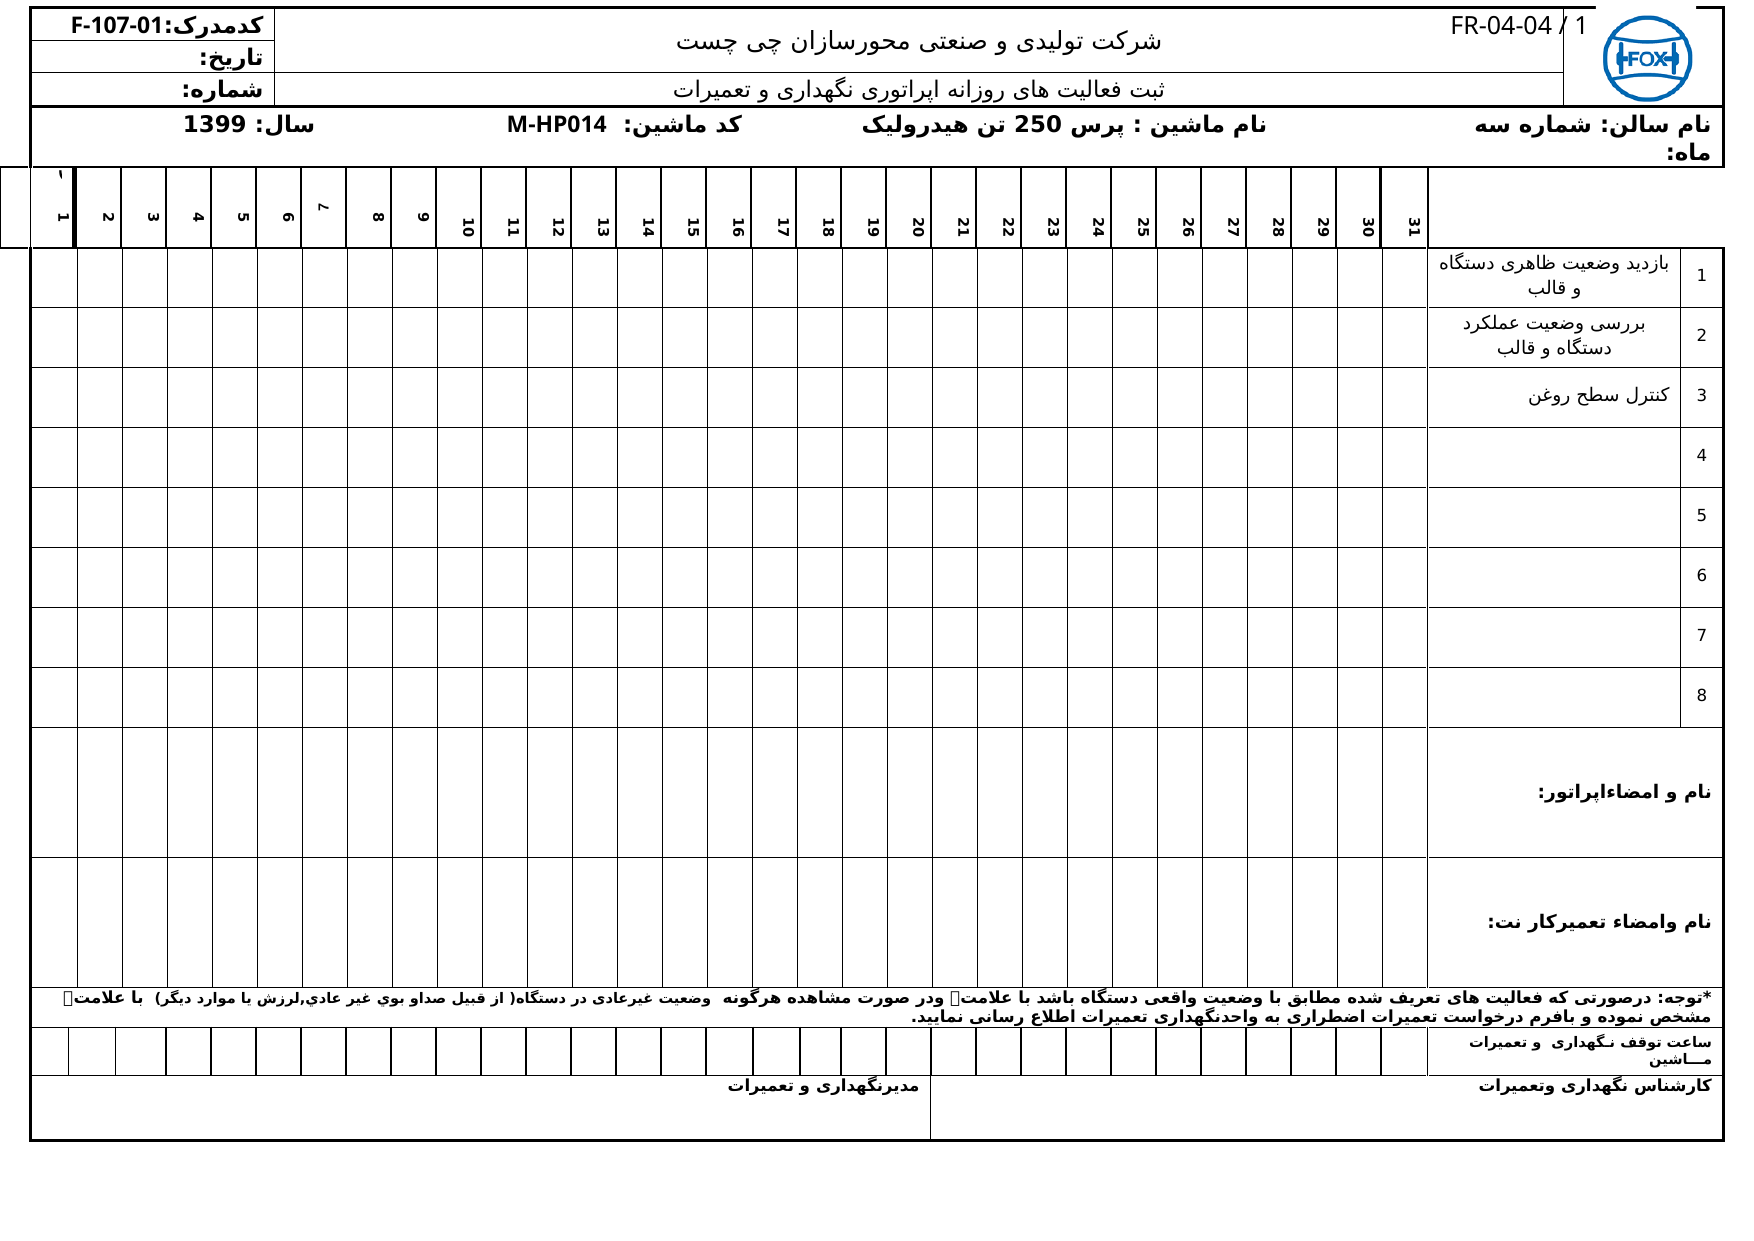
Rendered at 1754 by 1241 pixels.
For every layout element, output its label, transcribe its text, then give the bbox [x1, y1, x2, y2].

table_cell [1338, 548, 1382, 607]
table_cell [708, 608, 752, 667]
table_cell [933, 608, 977, 667]
table_cell نام وامضاء تعمیرکار نت: [1428, 857, 1722, 987]
table_cell [348, 728, 392, 857]
table_cell [168, 548, 212, 607]
table_cell [1203, 249, 1247, 307]
table_cell 27 [1202, 168, 1245, 247]
table_cell [1293, 428, 1337, 487]
table_cell 8 [347, 168, 390, 247]
table_cell [1383, 487, 1427, 547]
table_cell [1023, 428, 1067, 487]
table_cell 4 [1681, 428, 1722, 487]
table_cell [1203, 608, 1247, 667]
table_cell [213, 488, 257, 547]
table_cell [258, 488, 302, 547]
table_cell بازدید وضعیت ظاهری دستگاه و قالب [1428, 249, 1680, 307]
table_cell [933, 548, 977, 607]
table_cell 31 [1382, 168, 1427, 247]
table_cell [347, 1028, 390, 1074]
table_cell [573, 548, 617, 607]
table_cell [617, 1028, 660, 1074]
table_cell [1248, 368, 1292, 427]
table_cell [123, 368, 167, 427]
table_cell [708, 368, 752, 427]
table_cell [663, 368, 707, 427]
table_cell [798, 548, 842, 607]
table_cell [32, 488, 77, 547]
table_cell شماره: [32, 73, 274, 105]
table_cell [213, 548, 257, 607]
table_cell [303, 728, 347, 857]
table_cell [1113, 728, 1157, 857]
table_cell [1158, 428, 1202, 487]
table_cell [483, 858, 527, 987]
table_cell [437, 1028, 480, 1074]
table_cell [933, 858, 977, 987]
table_cell [1338, 308, 1382, 367]
table_cell [392, 1028, 435, 1074]
table_cell [258, 249, 302, 307]
table_cell [573, 428, 617, 487]
table_cell [1068, 428, 1112, 487]
table_cell [618, 668, 662, 727]
table_cell [798, 668, 842, 727]
table_cell 3 [1681, 368, 1722, 427]
table_cell [1337, 1028, 1380, 1074]
table_cell [888, 368, 932, 427]
table_cell [303, 308, 347, 367]
table_cell [78, 428, 122, 487]
table_cell [618, 728, 662, 857]
table_cell مدیرنگهداری و تعمیرات [32, 1076, 930, 1139]
table_cell [1068, 858, 1112, 987]
table_cell [213, 428, 257, 487]
table_cell [888, 249, 932, 307]
table_cell [1248, 608, 1292, 667]
table_cell [753, 728, 797, 857]
table_cell [438, 668, 482, 727]
table_cell [1158, 308, 1202, 367]
table_cell [123, 548, 167, 607]
table_cell [1248, 858, 1292, 987]
table_cell [213, 858, 257, 987]
table_cell [707, 1028, 752, 1074]
table_cell [168, 608, 212, 667]
table_cell [978, 608, 1022, 667]
table_cell ساعت توقف نـگهداری و تعمیرات مـــاشین [1428, 1027, 1722, 1074]
table_cell 15 [662, 168, 705, 247]
table_cell [303, 488, 347, 547]
table_cell [32, 368, 77, 427]
table_cell [438, 608, 482, 667]
table_cell [1428, 487, 1680, 547]
table_header [1697, 9, 1722, 105]
table_cell [348, 608, 392, 667]
table_cell [303, 548, 347, 607]
table_cell [78, 608, 122, 667]
table_cell 24 [1067, 168, 1110, 247]
table_cell 19 [842, 168, 885, 247]
table_cell [167, 1028, 210, 1074]
table_cell [1338, 428, 1382, 487]
table_cell [1023, 368, 1067, 427]
table_cell [32, 728, 77, 857]
table_cell [708, 668, 752, 727]
table_cell [1113, 608, 1157, 667]
table_cell [348, 249, 392, 307]
table_cell [78, 308, 122, 367]
table_cell [618, 249, 662, 307]
table_cell [168, 668, 212, 727]
table_cell [528, 728, 572, 857]
table_cell [483, 368, 527, 427]
table_cell [801, 1028, 840, 1074]
table_cell [1023, 488, 1067, 547]
table_cell [213, 308, 257, 367]
table_cell [1023, 668, 1067, 727]
table_cell [78, 249, 122, 307]
table_cell [1248, 548, 1292, 607]
table_cell 10 [437, 168, 480, 247]
table_cell [116, 1028, 165, 1074]
table_cell [662, 1028, 705, 1074]
table_cell *توجه: درصورتی که فعالیت های تعریف شده مطابق با وضعیت واقعی دستگاه باشد با علامت ودر صورت مشاهده هرگونه وضعیت غیرعادی در دستگاه( از قبيل صداو بوي غير عادي,لرزش يا موارد ديگر) با علامت مشخص نموده و بافرم درخواست تعمیرات اضطراری به واحدنگهداری تعمیرات اطلاع رسانی نمایید. [32, 987, 1722, 1027]
table_cell [258, 308, 302, 367]
table_cell [1338, 368, 1382, 427]
table_cell [888, 548, 932, 607]
table_cell [303, 858, 347, 987]
table_cell [1113, 668, 1157, 727]
table_cell [123, 608, 167, 667]
table_cell [393, 488, 437, 547]
table_cell 30 [1337, 168, 1379, 247]
table_cell [348, 668, 392, 727]
table_cell [1383, 367, 1427, 427]
table_cell [888, 428, 932, 487]
table_cell [978, 428, 1022, 487]
table_cell [438, 368, 482, 427]
table_cell 14 [617, 168, 660, 247]
table_cell [168, 249, 212, 307]
table_cell [708, 728, 752, 857]
table_cell [1113, 368, 1157, 427]
table_cell [1203, 428, 1247, 487]
table_cell [123, 428, 167, 487]
table_cell 1 [1681, 249, 1722, 307]
table_cell [573, 368, 617, 427]
table_cell [528, 608, 572, 667]
table_cell [1382, 1027, 1427, 1074]
table_cell [258, 858, 302, 987]
table_cell کنترل سطح روغن [1428, 367, 1680, 427]
table_cell [393, 668, 437, 727]
table_cell [843, 858, 887, 987]
table_cell [1293, 548, 1337, 607]
table_header شرکت تولیدی و صنعتی محورسازان چی چست [275, 9, 1563, 72]
table_cell [32, 668, 77, 727]
table_cell [303, 608, 347, 667]
table_cell [258, 428, 302, 487]
table_cell [32, 428, 77, 487]
table_cell [1338, 858, 1382, 987]
table_cell [798, 249, 842, 307]
table_cell [933, 668, 977, 727]
table_cell [258, 728, 302, 857]
table_cell [978, 308, 1022, 367]
table_cell بررسی وضعیت عملکرد دستگاه و قالب [1428, 307, 1680, 367]
table_cell [753, 668, 797, 727]
table_cell [528, 668, 572, 727]
table_cell [1203, 858, 1247, 987]
table_cell [843, 249, 887, 307]
table_cell [213, 668, 257, 727]
table_cell [528, 488, 572, 547]
table_cell 25 [1112, 168, 1155, 247]
table_cell [1203, 668, 1247, 727]
table_cell 13 [572, 168, 615, 247]
table_cell [1023, 249, 1067, 307]
table_cell [483, 488, 527, 547]
table_cell ثبت فعالیت های روزانه اپراتوری نگهداری و تعمیرات [275, 73, 1563, 105]
table_cell [348, 368, 392, 427]
table_cell [302, 1028, 345, 1074]
table_cell [663, 249, 707, 307]
table_cell [1203, 548, 1247, 607]
table_cell [843, 308, 887, 367]
table_cell [1293, 858, 1337, 987]
table_cell [798, 858, 842, 987]
table_cell [663, 608, 707, 667]
table_cell [78, 488, 122, 547]
table_cell [978, 858, 1022, 987]
table_cell [933, 249, 977, 307]
table_cell [1248, 728, 1292, 857]
table_cell [1158, 728, 1202, 857]
table_cell [32, 608, 77, 667]
table_cell [438, 249, 482, 307]
table_cell [123, 488, 167, 547]
table_cell [1338, 249, 1382, 307]
table_cell [258, 548, 302, 607]
table_cell [528, 368, 572, 427]
table_header کدمدرک:F-107-01 [32, 9, 274, 40]
table_cell [888, 488, 932, 547]
table_cell 22 [977, 168, 1020, 247]
table_cell [348, 548, 392, 607]
table_cell 12 [527, 168, 570, 247]
table_cell [1293, 728, 1337, 857]
picture [1595, 6, 1697, 105]
table_cell [978, 728, 1022, 857]
table_cell [1292, 1028, 1335, 1074]
table_cell [438, 728, 482, 857]
table_cell 16 [707, 168, 750, 247]
table_cell [618, 488, 662, 547]
table_cell [1248, 308, 1292, 367]
table_cell [1428, 667, 1680, 727]
table_cell [393, 858, 437, 987]
table_cell [1158, 608, 1202, 667]
table_cell [1068, 668, 1112, 727]
table_cell [438, 428, 482, 487]
table_cell [168, 428, 212, 487]
table_cell [888, 728, 932, 857]
table_cell [212, 1028, 255, 1074]
table_cell [78, 668, 122, 727]
table_cell [1383, 247, 1427, 307]
table_cell [933, 368, 977, 427]
table_cell [213, 368, 257, 427]
table_cell [708, 858, 752, 987]
table_cell [69, 1028, 115, 1074]
table_cell [393, 608, 437, 667]
table_cell [618, 308, 662, 367]
table_cell [753, 368, 797, 427]
table_cell [933, 728, 977, 857]
table_cell [78, 548, 122, 607]
table_cell [1293, 308, 1337, 367]
table_cell 1 [31, 166, 72, 247]
table_cell [618, 608, 662, 667]
table_cell 6 [1681, 548, 1722, 607]
table_cell [1068, 548, 1112, 607]
table_cell [303, 428, 347, 487]
table_cell [348, 858, 392, 987]
table_cell [663, 308, 707, 367]
table_cell [1428, 427, 1680, 487]
table_cell 6 [257, 168, 300, 247]
table_cell [1383, 607, 1427, 667]
table_cell [1068, 308, 1112, 367]
table_cell [1383, 857, 1427, 987]
table_cell [393, 548, 437, 607]
table_cell 5 [1681, 488, 1722, 547]
table_cell [483, 548, 527, 607]
table_cell 7 [1681, 608, 1722, 667]
table_cell [978, 368, 1022, 427]
table_cell [213, 728, 257, 857]
table_cell [708, 428, 752, 487]
table_cell [393, 308, 437, 367]
table_cell [1158, 368, 1202, 427]
table_cell [798, 488, 842, 547]
table_cell [258, 608, 302, 667]
table_cell [572, 1028, 615, 1074]
table_cell [168, 488, 212, 547]
table_cell [1203, 728, 1247, 857]
table_cell [1248, 428, 1292, 487]
table_cell [618, 428, 662, 487]
table_cell [257, 1028, 300, 1074]
table_cell [663, 428, 707, 487]
table_cell [843, 728, 887, 857]
table_cell [663, 728, 707, 857]
table_cell [483, 668, 527, 727]
table_cell [483, 608, 527, 667]
table_cell [573, 728, 617, 857]
table_cell [1113, 858, 1157, 987]
table_cell [483, 728, 527, 857]
table_cell [573, 608, 617, 667]
table_cell [1067, 1028, 1110, 1074]
table_cell 28 [1247, 168, 1290, 247]
table_cell 11 [482, 168, 525, 247]
table_cell [168, 728, 212, 857]
table_cell [78, 858, 122, 987]
table_cell [618, 368, 662, 427]
table_cell [483, 308, 527, 367]
table_cell 2 [77, 168, 120, 247]
table_cell [1383, 667, 1427, 727]
table_cell 20 [887, 168, 930, 247]
table_cell 7 [302, 168, 345, 247]
table_cell [708, 308, 752, 367]
table_cell [1113, 249, 1157, 307]
table_cell [1247, 1028, 1290, 1074]
table_cell [393, 368, 437, 427]
table_cell [618, 548, 662, 607]
table_cell [1383, 307, 1427, 367]
table_cell [843, 548, 887, 607]
table_cell [1158, 488, 1202, 547]
table_cell [663, 858, 707, 987]
table_cell [168, 308, 212, 367]
table_cell [32, 247, 77, 307]
table_cell [1068, 608, 1112, 667]
table_cell [1338, 728, 1382, 857]
table_cell [977, 1028, 1020, 1074]
table_cell [1203, 368, 1247, 427]
table_cell [978, 668, 1022, 727]
table_cell [32, 1028, 68, 1074]
table_cell [213, 249, 257, 307]
table_cell [1203, 308, 1247, 367]
table_cell [573, 488, 617, 547]
table_cell [1068, 368, 1112, 427]
table_cell [1113, 308, 1157, 367]
table_cell [213, 608, 257, 667]
table_cell [528, 428, 572, 487]
table_cell 29 [1292, 168, 1335, 247]
table_cell [1338, 608, 1382, 667]
table_cell [708, 488, 752, 547]
table_cell [978, 488, 1022, 547]
table_cell [798, 608, 842, 667]
table_cell [708, 548, 752, 607]
table_cell [483, 428, 527, 487]
table_cell [888, 308, 932, 367]
table_cell [888, 668, 932, 727]
table_cell [573, 249, 617, 307]
table_cell [888, 858, 932, 987]
table_cell [303, 368, 347, 427]
table_cell [1202, 1028, 1245, 1074]
table_cell [887, 1028, 930, 1074]
table_cell [843, 608, 887, 667]
table_cell [978, 249, 1022, 307]
table_cell [573, 668, 617, 727]
table_cell [618, 858, 662, 987]
table_cell 17 [752, 168, 795, 247]
table_cell [1203, 488, 1247, 547]
table_cell 21 [932, 168, 975, 247]
table_cell 9 [392, 168, 435, 247]
table_cell [32, 308, 77, 367]
table_cell [573, 858, 617, 987]
table_cell [303, 249, 347, 307]
table_cell [1338, 488, 1382, 547]
table_cell [528, 308, 572, 367]
table_cell [708, 249, 752, 307]
table_cell [1158, 548, 1202, 607]
table_cell 2 [1681, 308, 1722, 367]
table_cell [438, 308, 482, 367]
table_cell [303, 668, 347, 727]
table_cell [753, 249, 797, 307]
table_cell [1248, 488, 1292, 547]
table_cell [1428, 547, 1680, 607]
table_cell [1293, 668, 1337, 727]
table_cell [1023, 728, 1067, 857]
table_cell 18 [797, 168, 840, 247]
table_cell [123, 728, 167, 857]
table_cell [528, 548, 572, 607]
table_cell 4 [167, 168, 210, 247]
table_cell [528, 858, 572, 987]
table_cell [663, 488, 707, 547]
table_cell [1068, 728, 1112, 857]
table_cell [438, 488, 482, 547]
table_cell [753, 548, 797, 607]
table_cell [1023, 858, 1067, 987]
table_cell [1158, 668, 1202, 727]
table_cell [258, 368, 302, 427]
table_cell [1248, 668, 1292, 727]
table_cell [1158, 858, 1202, 987]
table_cell [1293, 249, 1337, 307]
table_cell [1293, 488, 1337, 547]
table_cell [1113, 488, 1157, 547]
table_cell 23 [1022, 168, 1065, 247]
table_cell [933, 488, 977, 547]
table_cell [1157, 1028, 1200, 1074]
table_cell [348, 308, 392, 367]
table_cell [978, 548, 1022, 607]
table_cell [123, 858, 167, 987]
table_cell [933, 308, 977, 367]
table_cell 3 [122, 168, 165, 247]
table_cell [1112, 1028, 1155, 1074]
table_cell نام و امضاءاپراتور: [1428, 727, 1722, 857]
table_cell [1293, 368, 1337, 427]
table_cell [798, 728, 842, 857]
table_cell [1248, 249, 1292, 307]
table_cell 26 [1157, 168, 1200, 247]
table_cell [753, 488, 797, 547]
table_cell [527, 1028, 570, 1074]
table_cell [1293, 608, 1337, 667]
table_cell [78, 368, 122, 427]
table_cell [123, 668, 167, 727]
table_cell [123, 308, 167, 367]
table_cell [753, 428, 797, 487]
table_cell [1383, 727, 1427, 857]
table_cell [528, 249, 572, 307]
table_cell [1383, 427, 1427, 487]
table_cell [1068, 249, 1112, 307]
table_cell [933, 428, 977, 487]
table_cell [663, 668, 707, 727]
table_cell [754, 1028, 799, 1074]
table_cell [1022, 1028, 1065, 1074]
table_cell [168, 858, 212, 987]
table_cell [348, 488, 392, 547]
table_cell [1158, 249, 1202, 307]
table_cell تاریخ: [32, 41, 274, 72]
table_cell کارشناس نگهداری وتعمیرات [931, 1075, 1722, 1139]
table_cell [1113, 548, 1157, 607]
table_cell [1428, 607, 1680, 667]
table_cell [393, 428, 437, 487]
table_cell [168, 368, 212, 427]
table_cell [843, 488, 887, 547]
table_cell [573, 308, 617, 367]
table_cell [393, 249, 437, 307]
table_cell 5 [212, 168, 255, 247]
table_cell 8 [1681, 668, 1722, 727]
table_cell [932, 1028, 975, 1074]
table_cell [1338, 668, 1382, 727]
table_cell [753, 608, 797, 667]
table_cell [843, 428, 887, 487]
table_cell [483, 249, 527, 307]
table_header [1564, 9, 1595, 105]
table_cell [842, 1028, 885, 1074]
table_cell [438, 858, 482, 987]
table_cell [753, 308, 797, 367]
table_cell [32, 858, 77, 987]
table_cell [843, 668, 887, 727]
table_cell [798, 308, 842, 367]
table_cell [1023, 608, 1067, 667]
table_cell [123, 249, 167, 307]
table_cell [888, 608, 932, 667]
table_cell [1023, 548, 1067, 607]
table_cell [32, 548, 77, 607]
table_cell [798, 428, 842, 487]
table_cell [438, 548, 482, 607]
table_cell [843, 368, 887, 427]
table_cell [1023, 308, 1067, 367]
table_cell [1068, 488, 1112, 547]
table_cell [348, 428, 392, 487]
table_cell نام سالن: شماره سه نام ماشین : پرس 250 تن هیدرولیک کد ماشین: M-HP014 سال: 1399 ماه: [32, 108, 1722, 166]
table_cell [663, 548, 707, 607]
table_cell [1383, 547, 1427, 607]
table_cell [1113, 428, 1157, 487]
table_cell [258, 668, 302, 727]
table_cell [393, 728, 437, 857]
table_cell [78, 728, 122, 857]
table_cell [753, 858, 797, 987]
table_cell [798, 368, 842, 427]
table_cell [482, 1028, 525, 1074]
